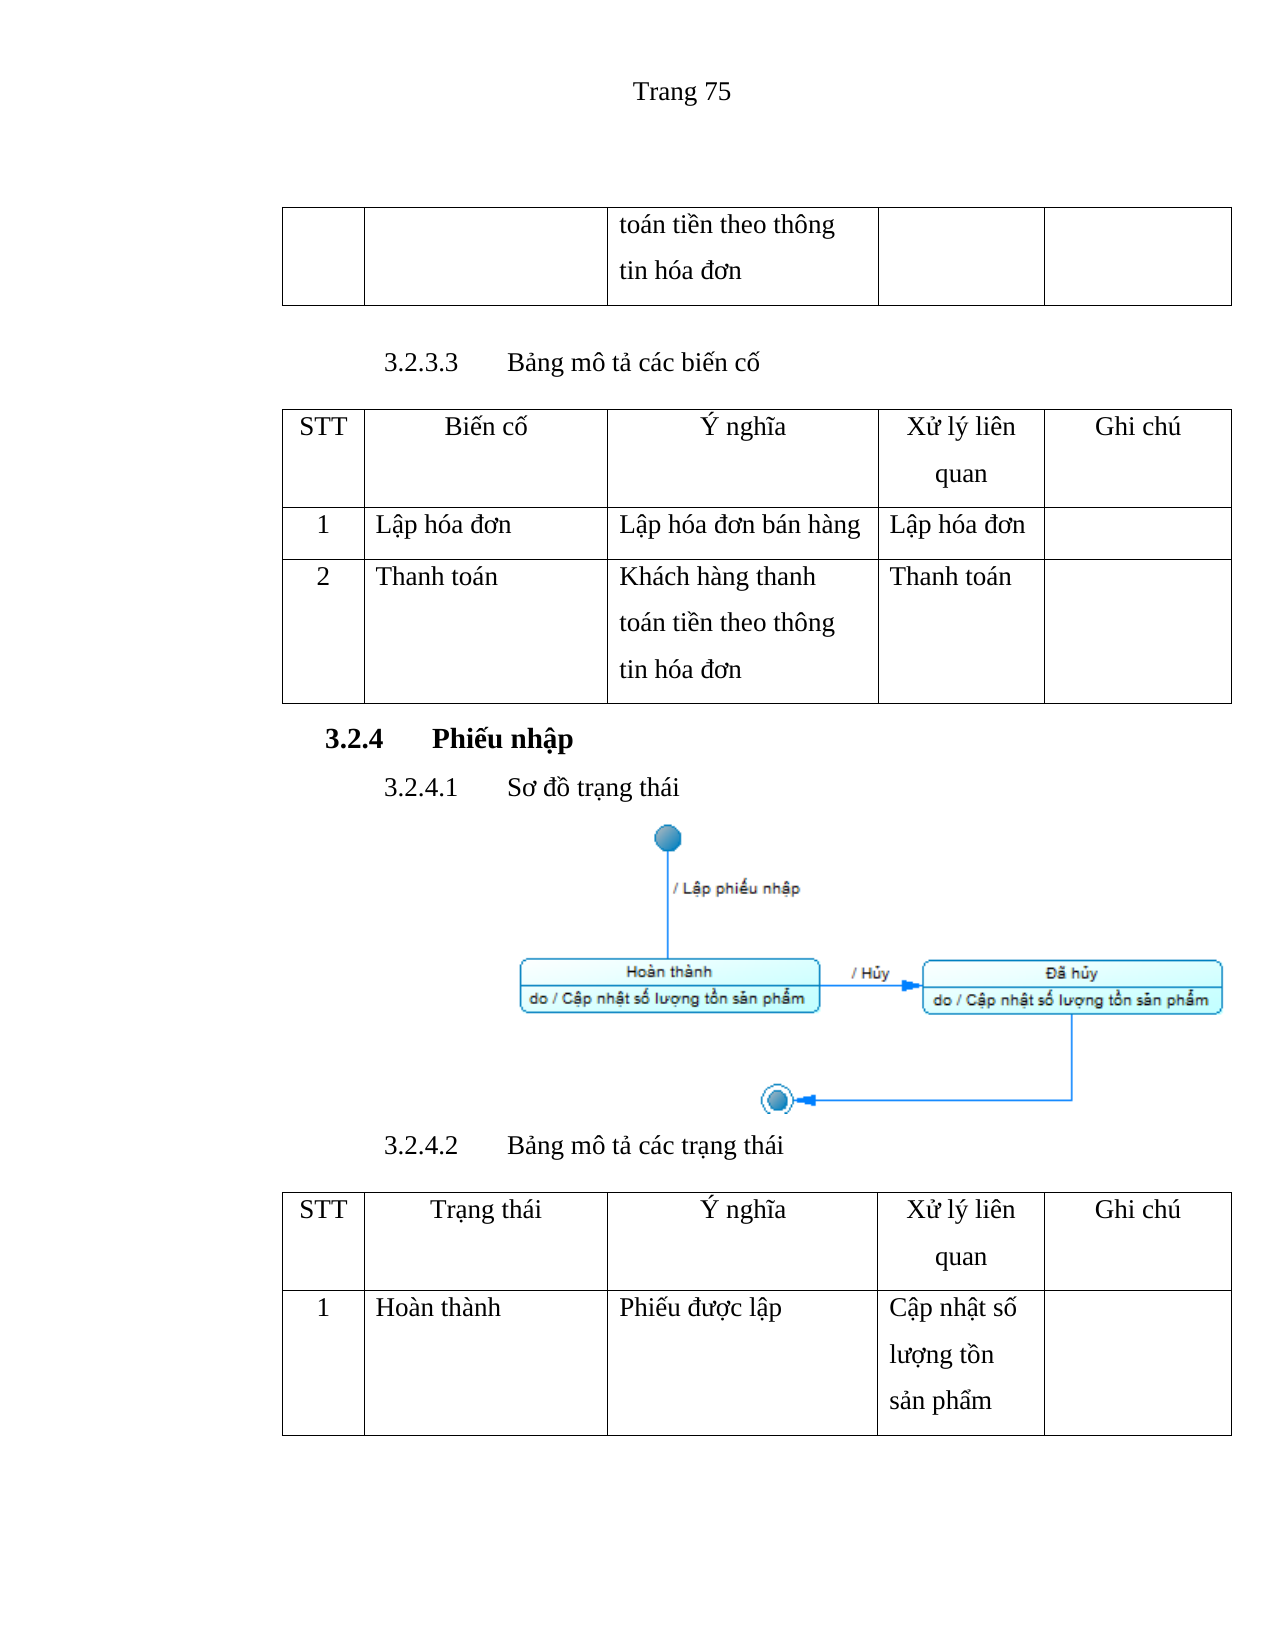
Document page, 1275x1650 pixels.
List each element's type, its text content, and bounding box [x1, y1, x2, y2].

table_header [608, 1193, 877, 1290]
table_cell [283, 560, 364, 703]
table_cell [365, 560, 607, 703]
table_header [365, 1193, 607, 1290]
list Sơ đồ trạng thái [384, 771, 1157, 802]
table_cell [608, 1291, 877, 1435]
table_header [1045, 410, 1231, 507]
list Phiếu nhập [325, 721, 1157, 754]
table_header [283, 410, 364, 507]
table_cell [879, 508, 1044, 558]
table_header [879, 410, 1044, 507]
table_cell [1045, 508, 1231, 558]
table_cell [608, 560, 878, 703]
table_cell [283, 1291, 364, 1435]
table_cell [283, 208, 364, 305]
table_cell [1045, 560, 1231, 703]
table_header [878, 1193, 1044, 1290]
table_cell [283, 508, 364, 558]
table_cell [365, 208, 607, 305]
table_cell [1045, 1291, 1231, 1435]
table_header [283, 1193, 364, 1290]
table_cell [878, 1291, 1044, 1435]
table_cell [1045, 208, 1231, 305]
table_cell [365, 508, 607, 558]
list Bảng mô tả các biến cố [384, 346, 1157, 377]
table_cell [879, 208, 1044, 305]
list Bảng mô tả các trạng thái [384, 1129, 1157, 1160]
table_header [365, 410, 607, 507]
picture [506, 817, 1231, 1114]
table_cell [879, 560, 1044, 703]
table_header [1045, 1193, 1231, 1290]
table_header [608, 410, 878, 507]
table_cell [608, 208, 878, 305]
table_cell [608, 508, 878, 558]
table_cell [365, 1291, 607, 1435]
